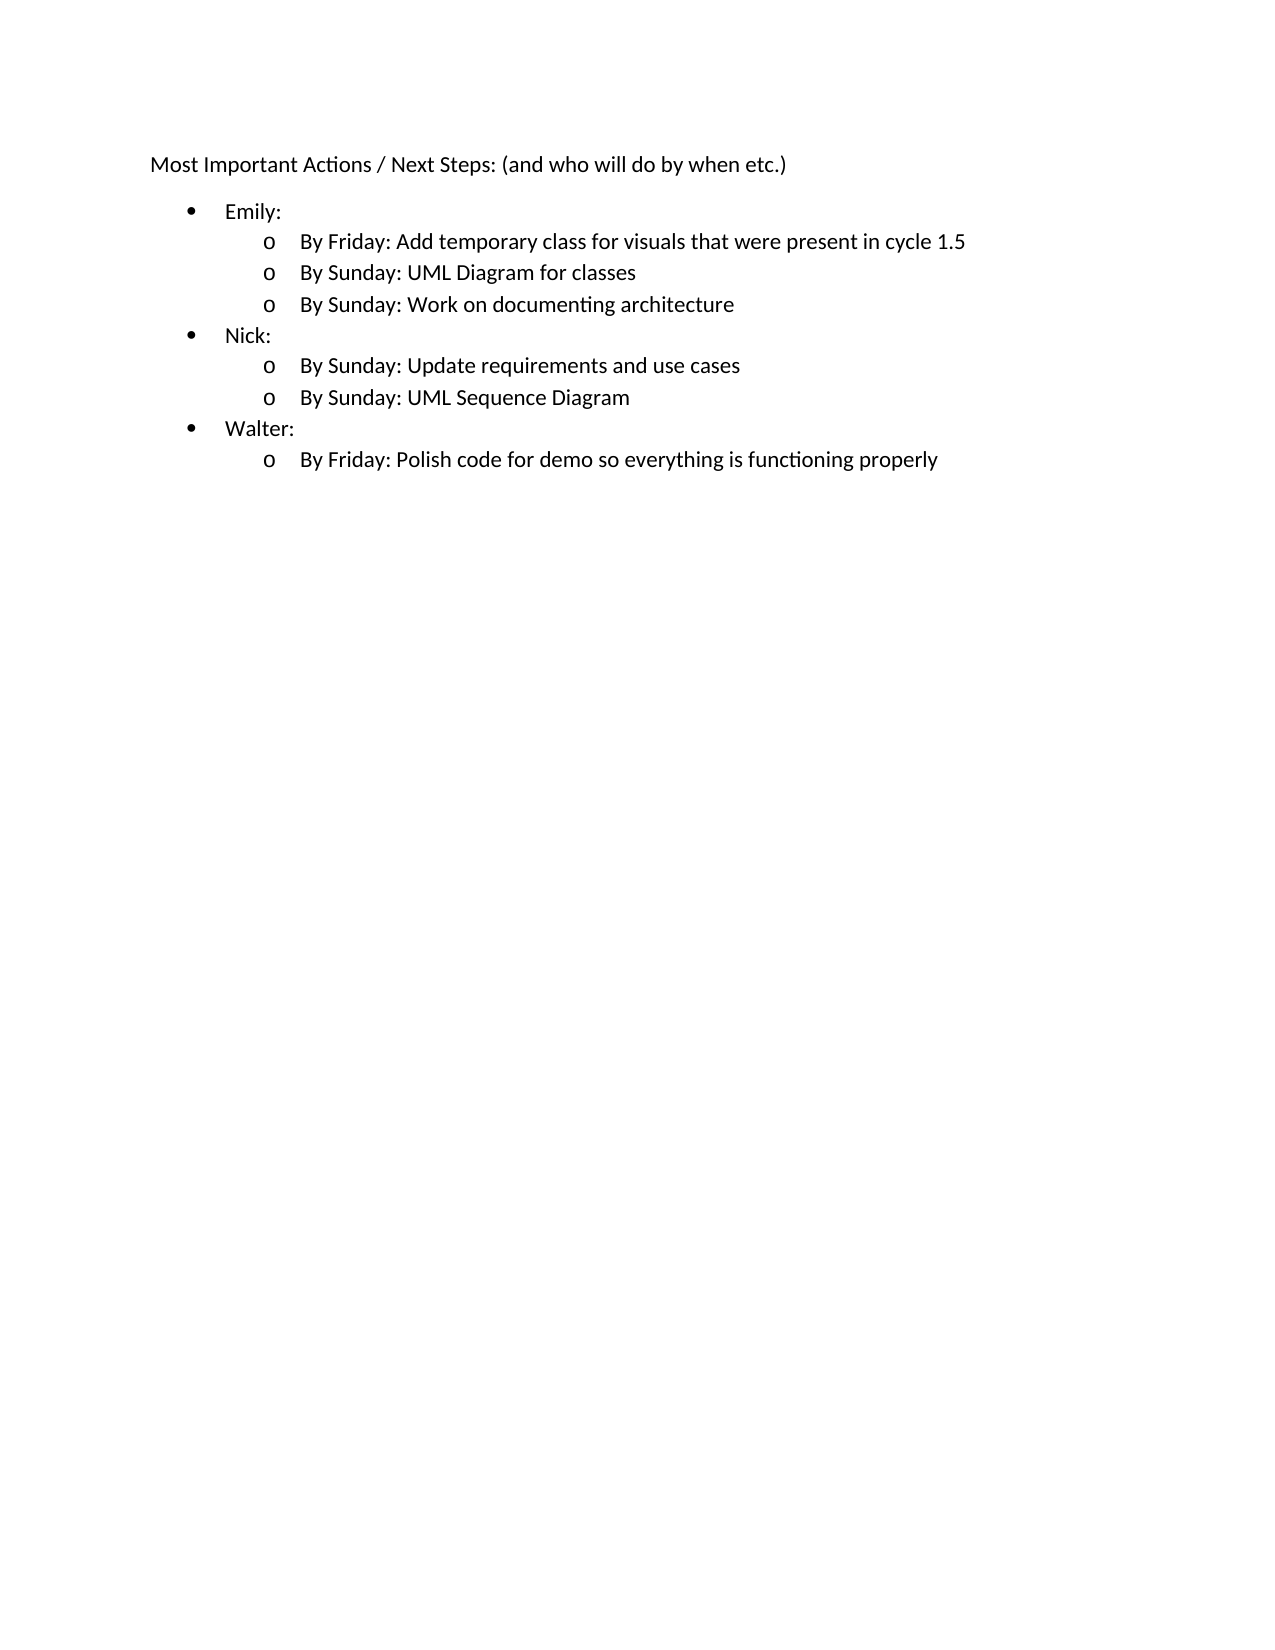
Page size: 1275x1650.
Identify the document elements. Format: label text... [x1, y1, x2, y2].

list Walter: [187, 414, 1125, 443]
list By Friday: Polish code for demo so everything is functioning properly [262, 445, 1125, 474]
list By Sunday: Work on documenting architecture [262, 290, 1125, 319]
list By Sunday: UML Diagram for classes [262, 258, 1125, 288]
list By Sunday: UML Sequence Diagram [262, 383, 1125, 412]
list By Friday: Add temporary class for visuals that were present in cycle 1.5 [262, 227, 1125, 256]
list Emily: [187, 197, 1125, 225]
text Most Important Actions / Next Steps: (and who will do by when etc.) [150, 150, 1125, 178]
list Nick: [187, 321, 1125, 349]
list By Sunday: Update requirements and use cases [262, 352, 1125, 381]
